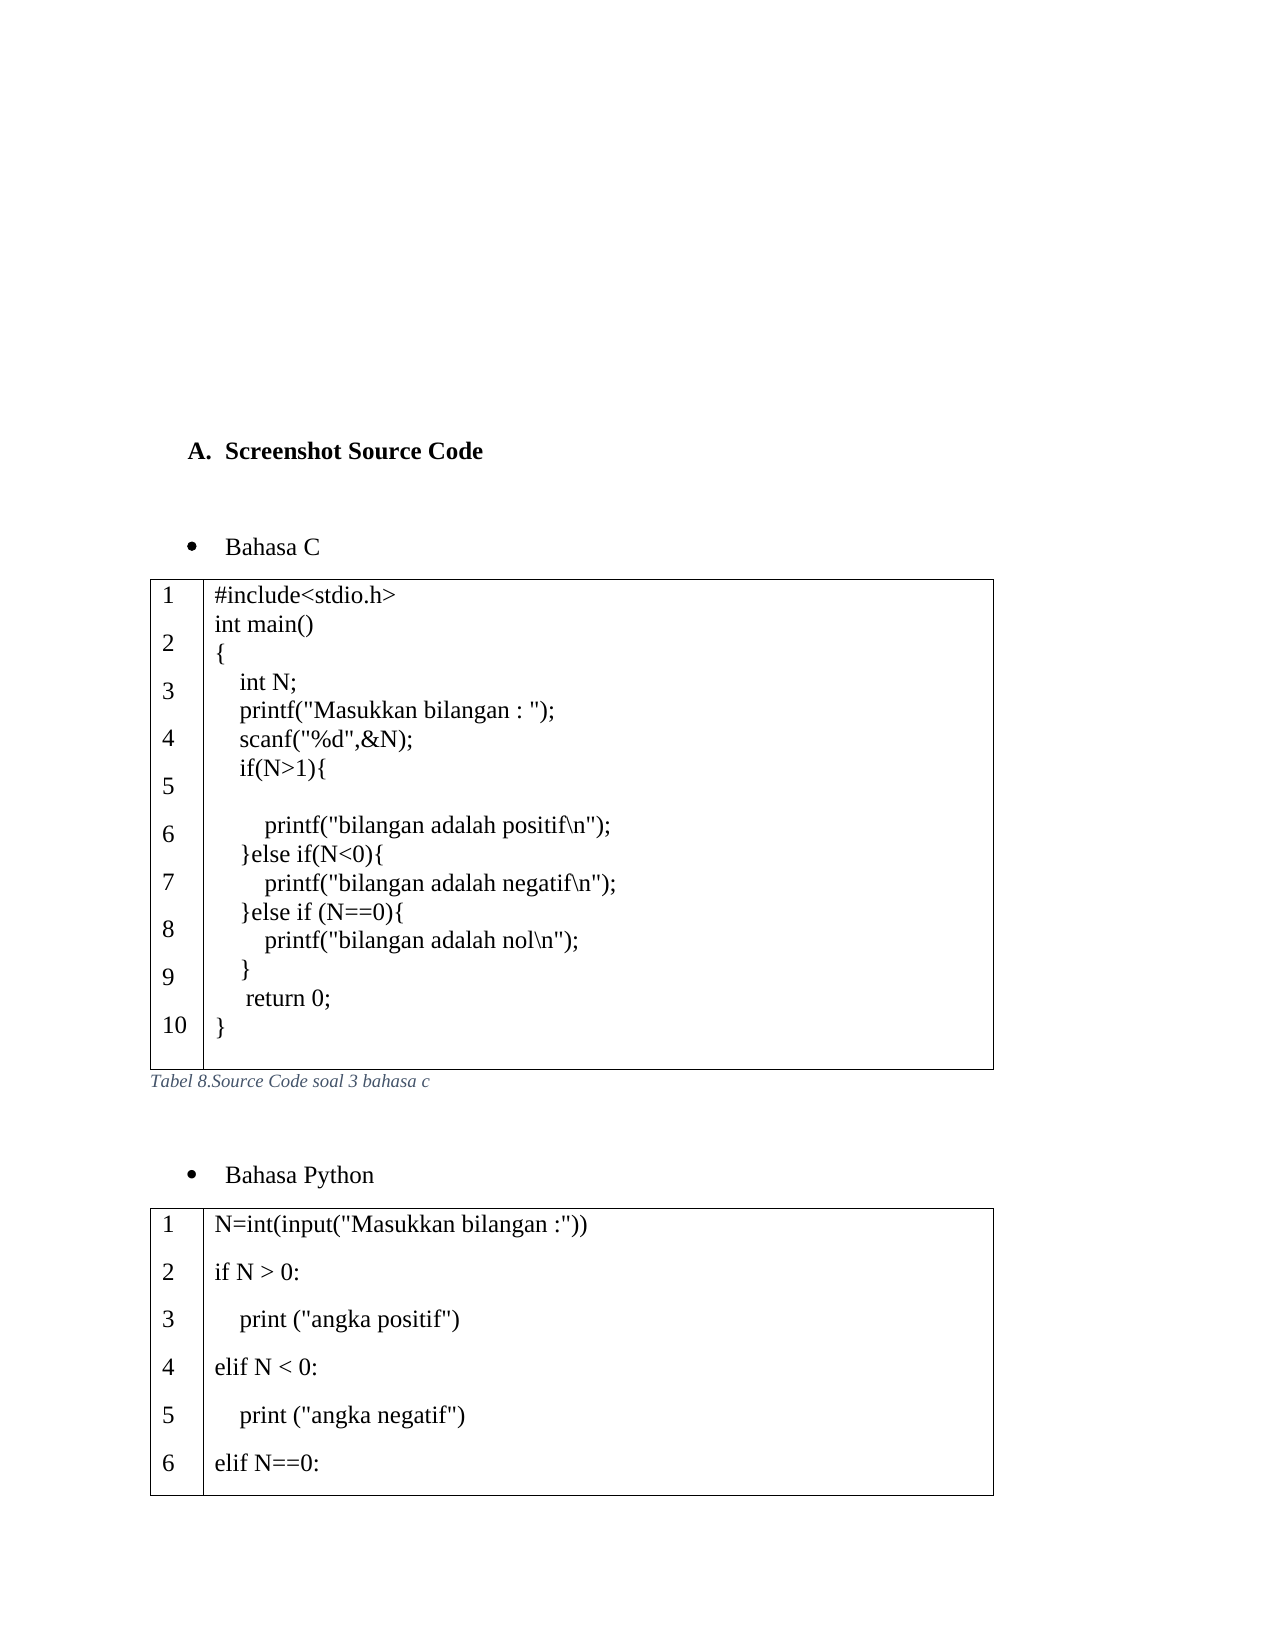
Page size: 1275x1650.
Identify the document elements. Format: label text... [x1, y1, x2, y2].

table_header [204, 1209, 993, 1495]
table_header 1 2 3 4 5 6 7 8 9 10 [151, 580, 203, 1069]
text Tabel 8.Source Code soal 3 bahasa c [150, 1070, 1125, 1092]
list Screenshot Source Code [187, 436, 1125, 465]
list Bahasa C [187, 532, 1125, 560]
table_header 1 2 3 4 5 6 7 [151, 1209, 203, 1495]
table_header #include<stdio.h> int main() { int N; printf("Masukkan bilangan : "); scanf("%d",&N); if(N>1){ printf("bilangan adalah positif\n"); }else if(N<0){ printf("bilangan adalah negatif\n"); }else if (N==0){ printf("bilangan adalah nol\n"); } return 0; } [204, 580, 993, 1069]
list Bahasa Python [187, 1160, 1125, 1189]
